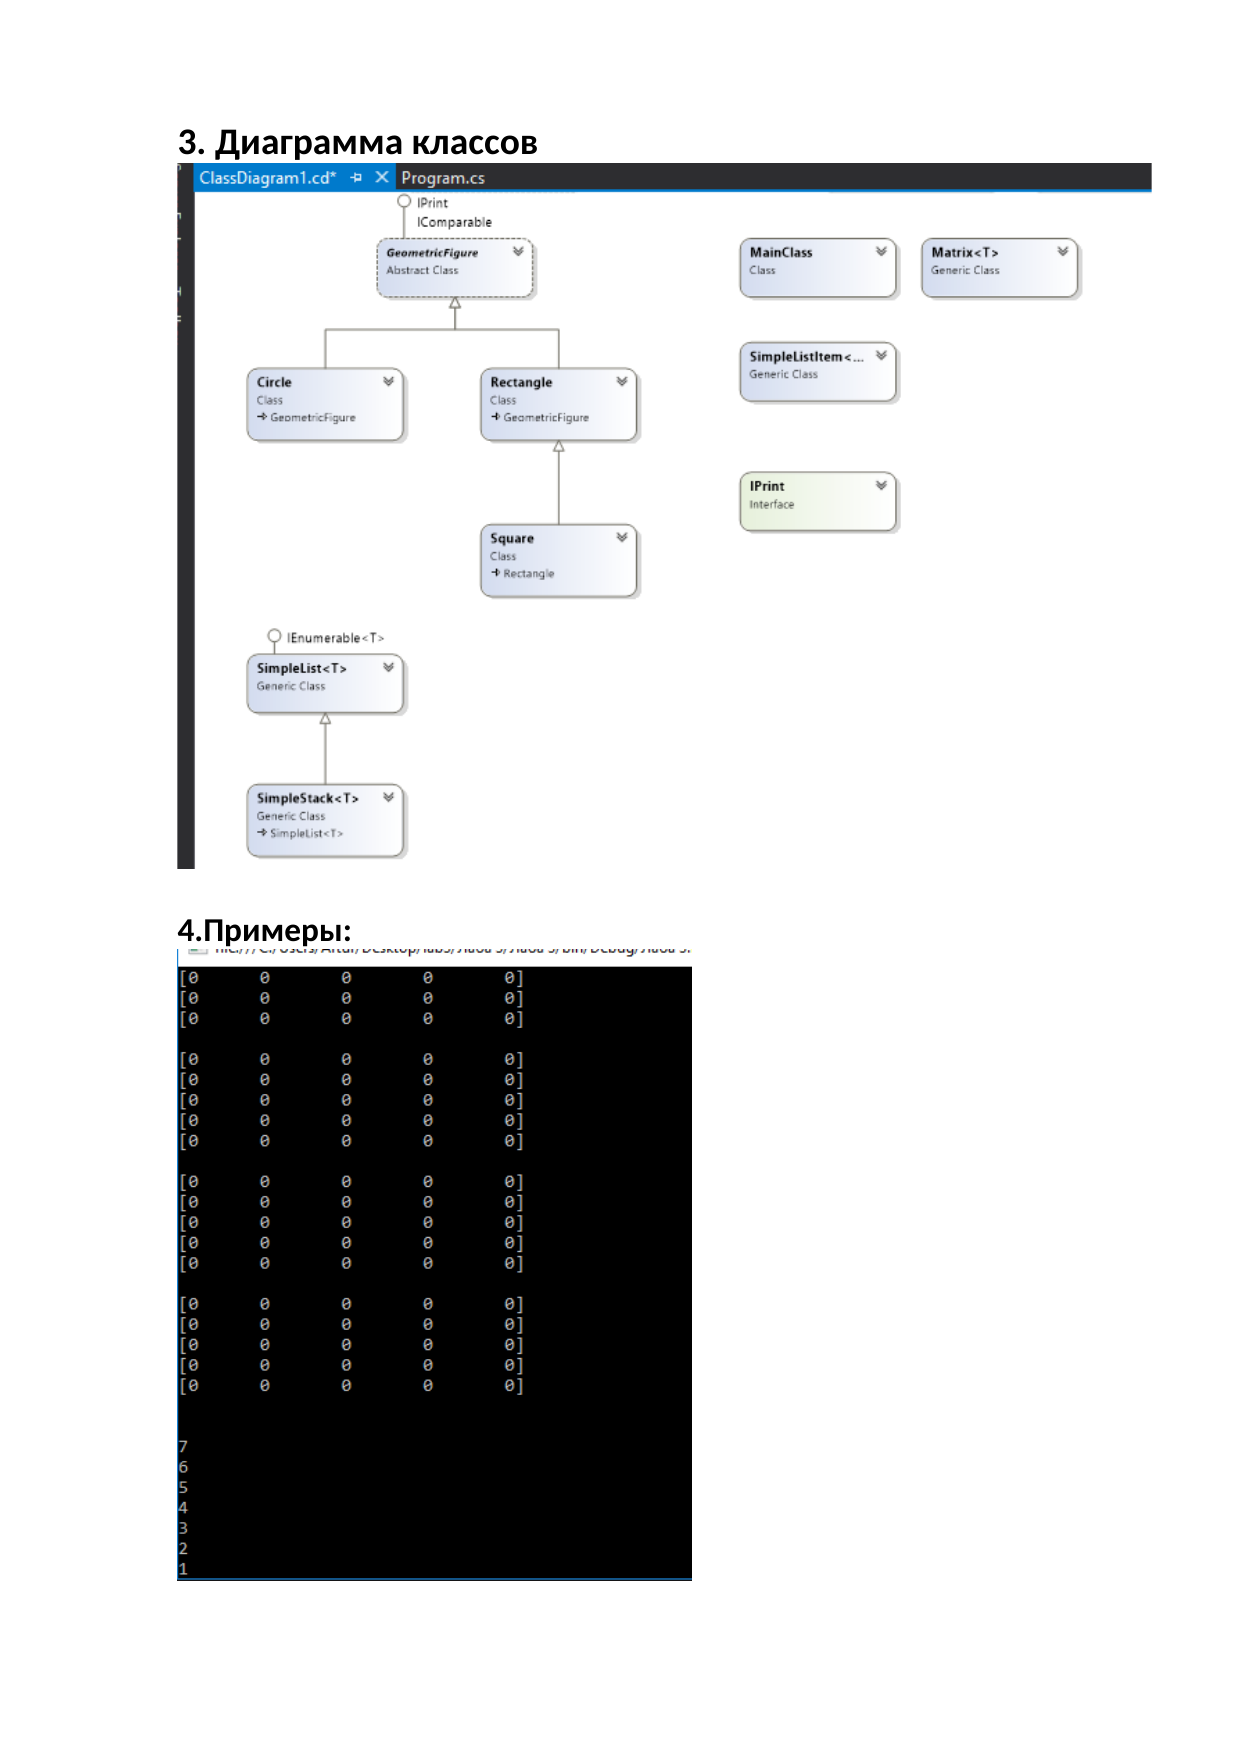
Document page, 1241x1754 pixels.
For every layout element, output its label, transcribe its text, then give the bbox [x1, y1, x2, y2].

text 3. Диаграмма классов [177, 118, 1152, 163]
picture [177, 163, 1152, 869]
picture [177, 949, 692, 1581]
text 4.Примеры: [177, 909, 1152, 950]
